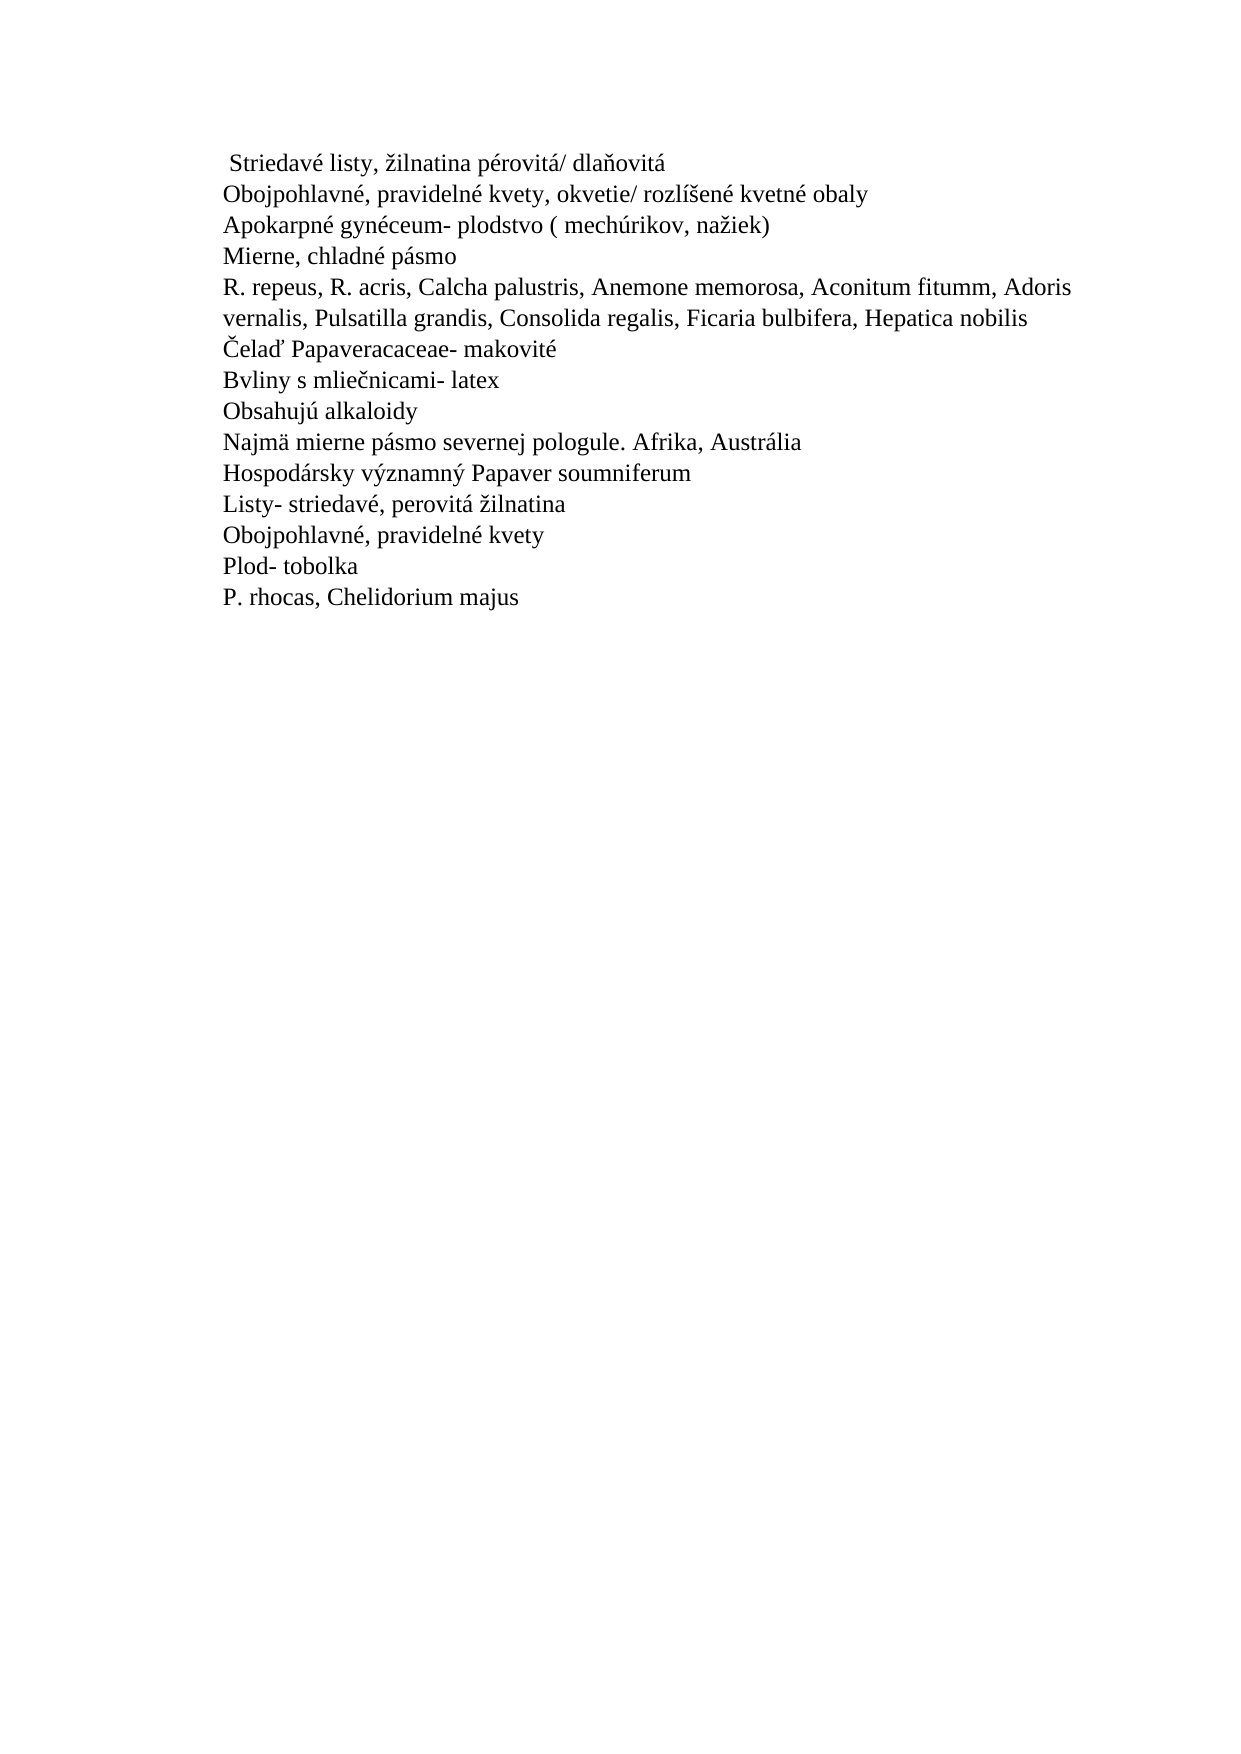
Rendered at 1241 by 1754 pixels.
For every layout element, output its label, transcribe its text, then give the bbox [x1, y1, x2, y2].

list Čelaď Papaveracaceae- makovité [223, 334, 1093, 363]
list Plod- tobolka [223, 551, 1093, 580]
list Najmä mierne pásmo severnej pologule. Afrika, Austrália [223, 427, 1093, 456]
list Obojpohlavné, pravidelné kvety [223, 520, 1093, 549]
list R. repeus, R. acris, Calcha palustris, Anemone memorosa, Aconitum fitumm, Adoris vernalis, Pulsatilla grandis, Consolida regalis, Ficaria bulbifera, Hepatica nobilis [223, 272, 1093, 332]
list Mierne, chladné pásmo [223, 241, 1093, 269]
list Striedavé listy, žilnatina pérovitá/ dlaňovitá [223, 148, 1093, 176]
list Obsahujú alkaloidy [223, 396, 1093, 425]
list Hospodársky významný Papaver soumniferum [223, 458, 1093, 487]
list Apokarpné gynéceum- plodstvo ( mechúrikov, nažiek) [223, 210, 1093, 238]
list Listy- striedavé, perovitá žilnatina [223, 489, 1093, 518]
list Obojpohlavné, pravidelné kvety, okvetie/ rozlíšené kvetné obaly [223, 179, 1093, 207]
list Bvliny s mliečnicami- latex [223, 365, 1093, 394]
list P. rhocas, Chelidorium majus [223, 582, 1093, 611]
